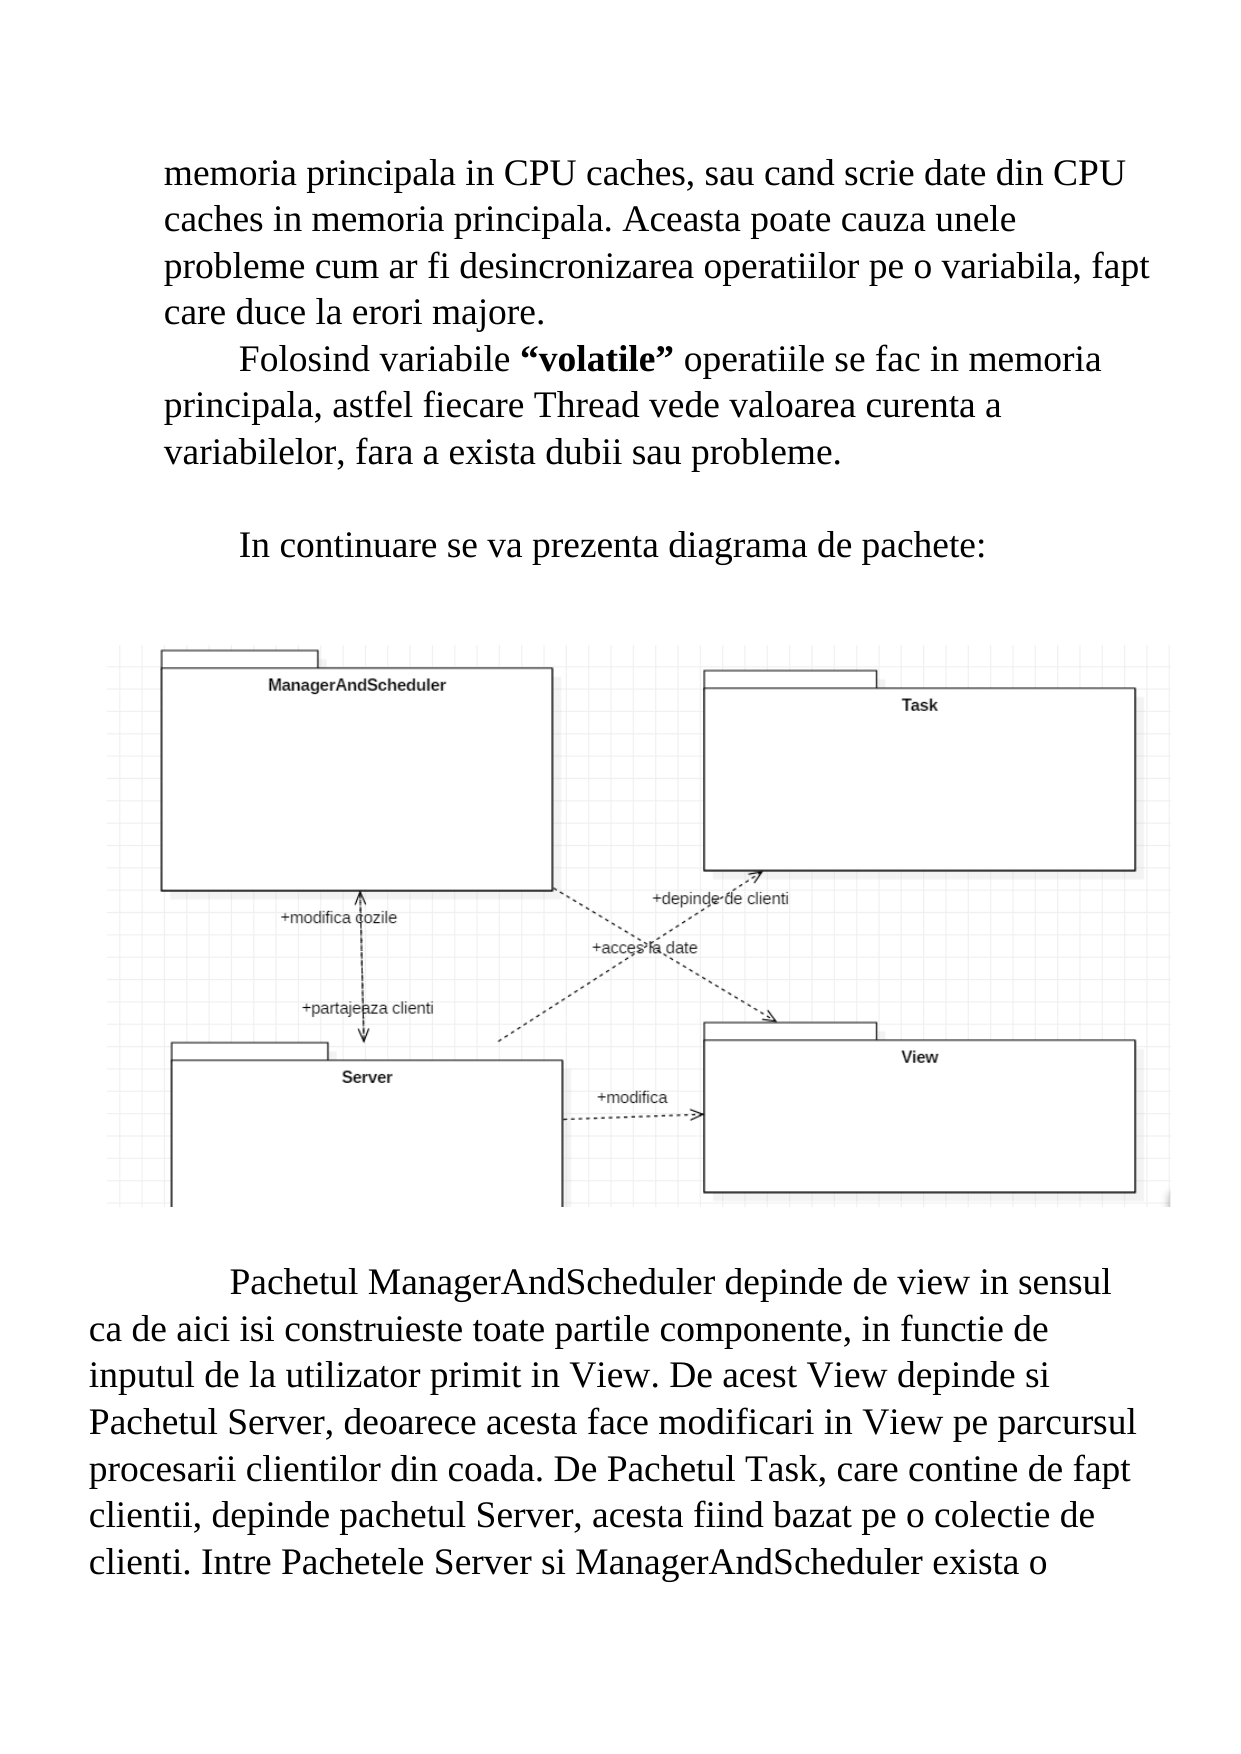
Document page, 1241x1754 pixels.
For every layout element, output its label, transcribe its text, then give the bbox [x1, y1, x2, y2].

picture [107, 645, 1171, 1207]
list In continuare se va prezenta diagrama de pachete: [164, 522, 1152, 566]
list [164, 150, 1152, 333]
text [89, 1260, 1152, 1582]
list Folosind variabile “volatile” operatiile se fac in memoria principala, astfel fiecare Thread vede valoarea curenta a variabilelor, fara a exista dubii sau probleme. [164, 336, 1152, 472]
